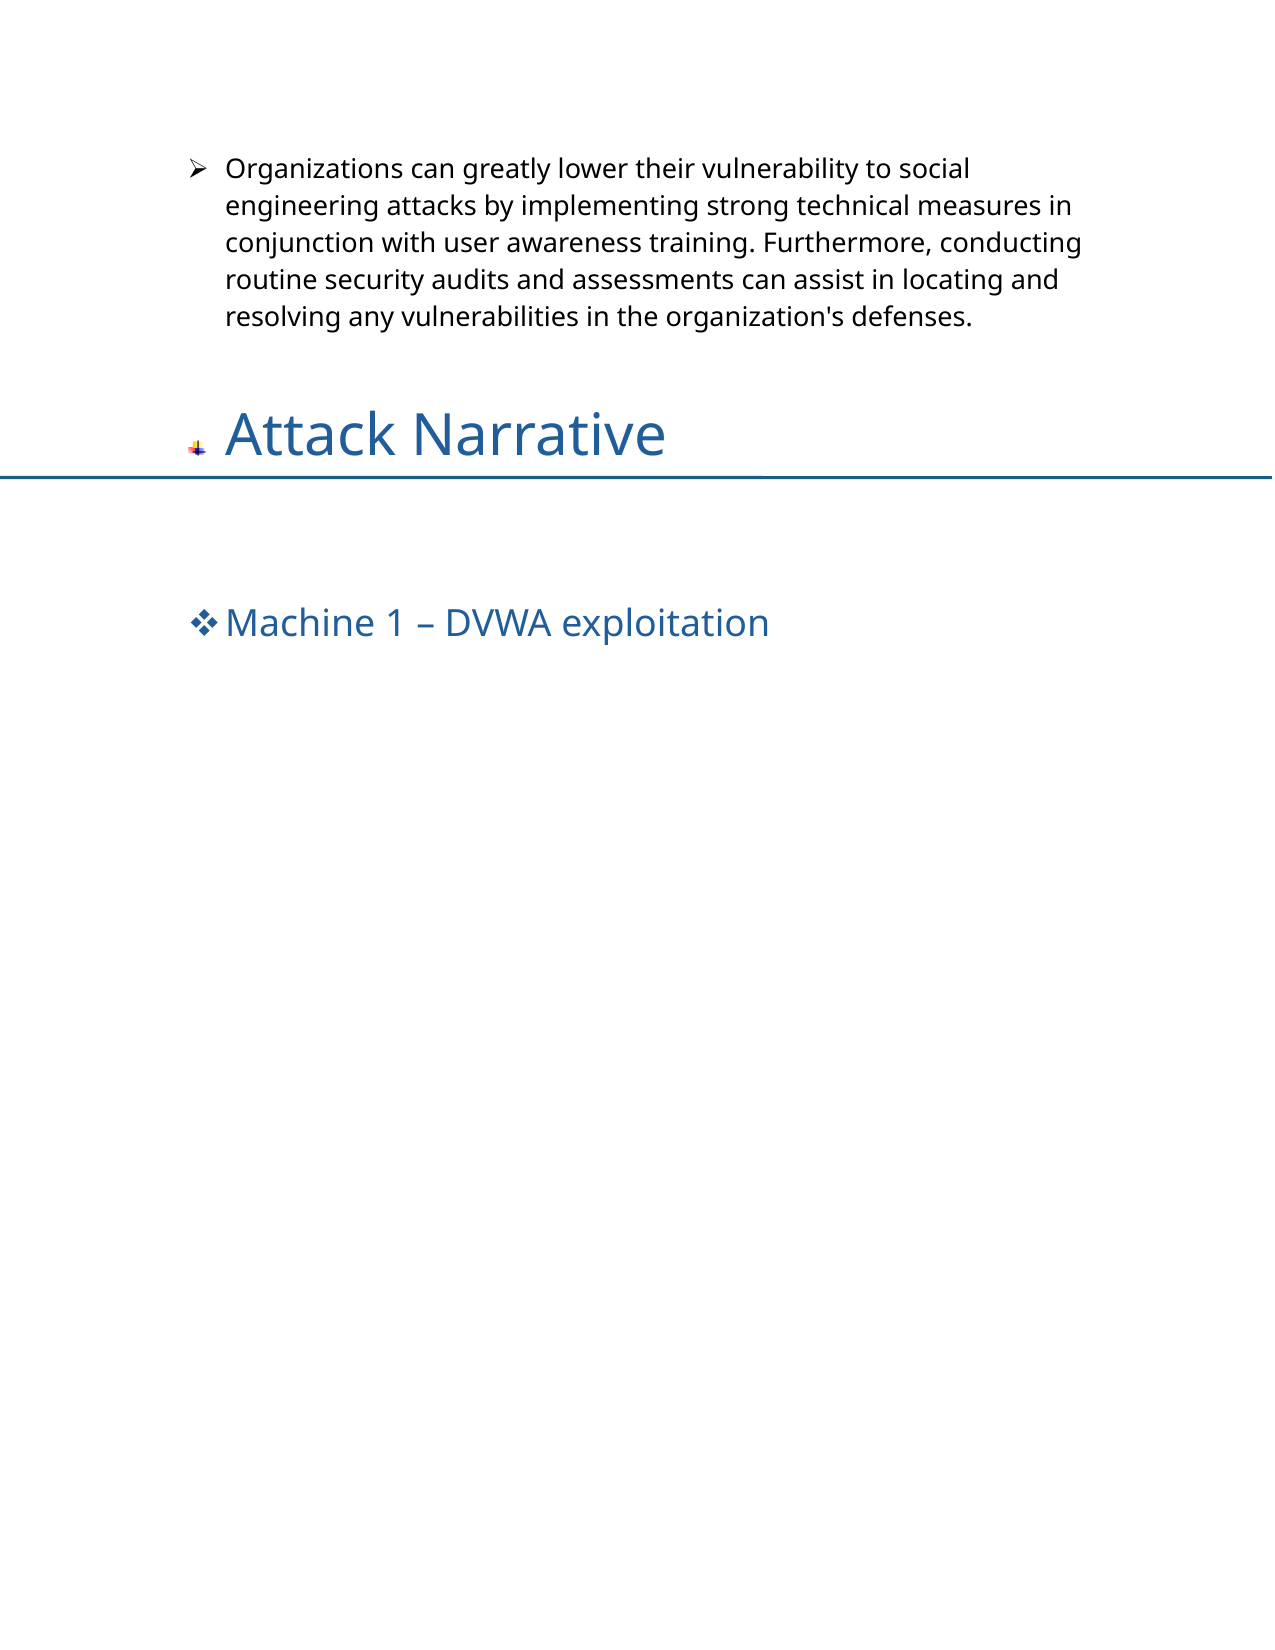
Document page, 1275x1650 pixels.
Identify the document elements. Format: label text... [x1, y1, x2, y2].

list Machine 1 – DVWA exploitation [187, 596, 1125, 647]
picture [188, 439, 206, 456]
list Attack Narrative [187, 393, 1125, 473]
subtitle Organizations can greatly lower their vulnerability to social engineering attacks by implementing strong technical measures in conjunction with user awareness training. Furthermore, conducting routine security audits and assessments can assist in locating and resolving any vulnerabilities in the organization's defenses. [187, 150, 1125, 334]
